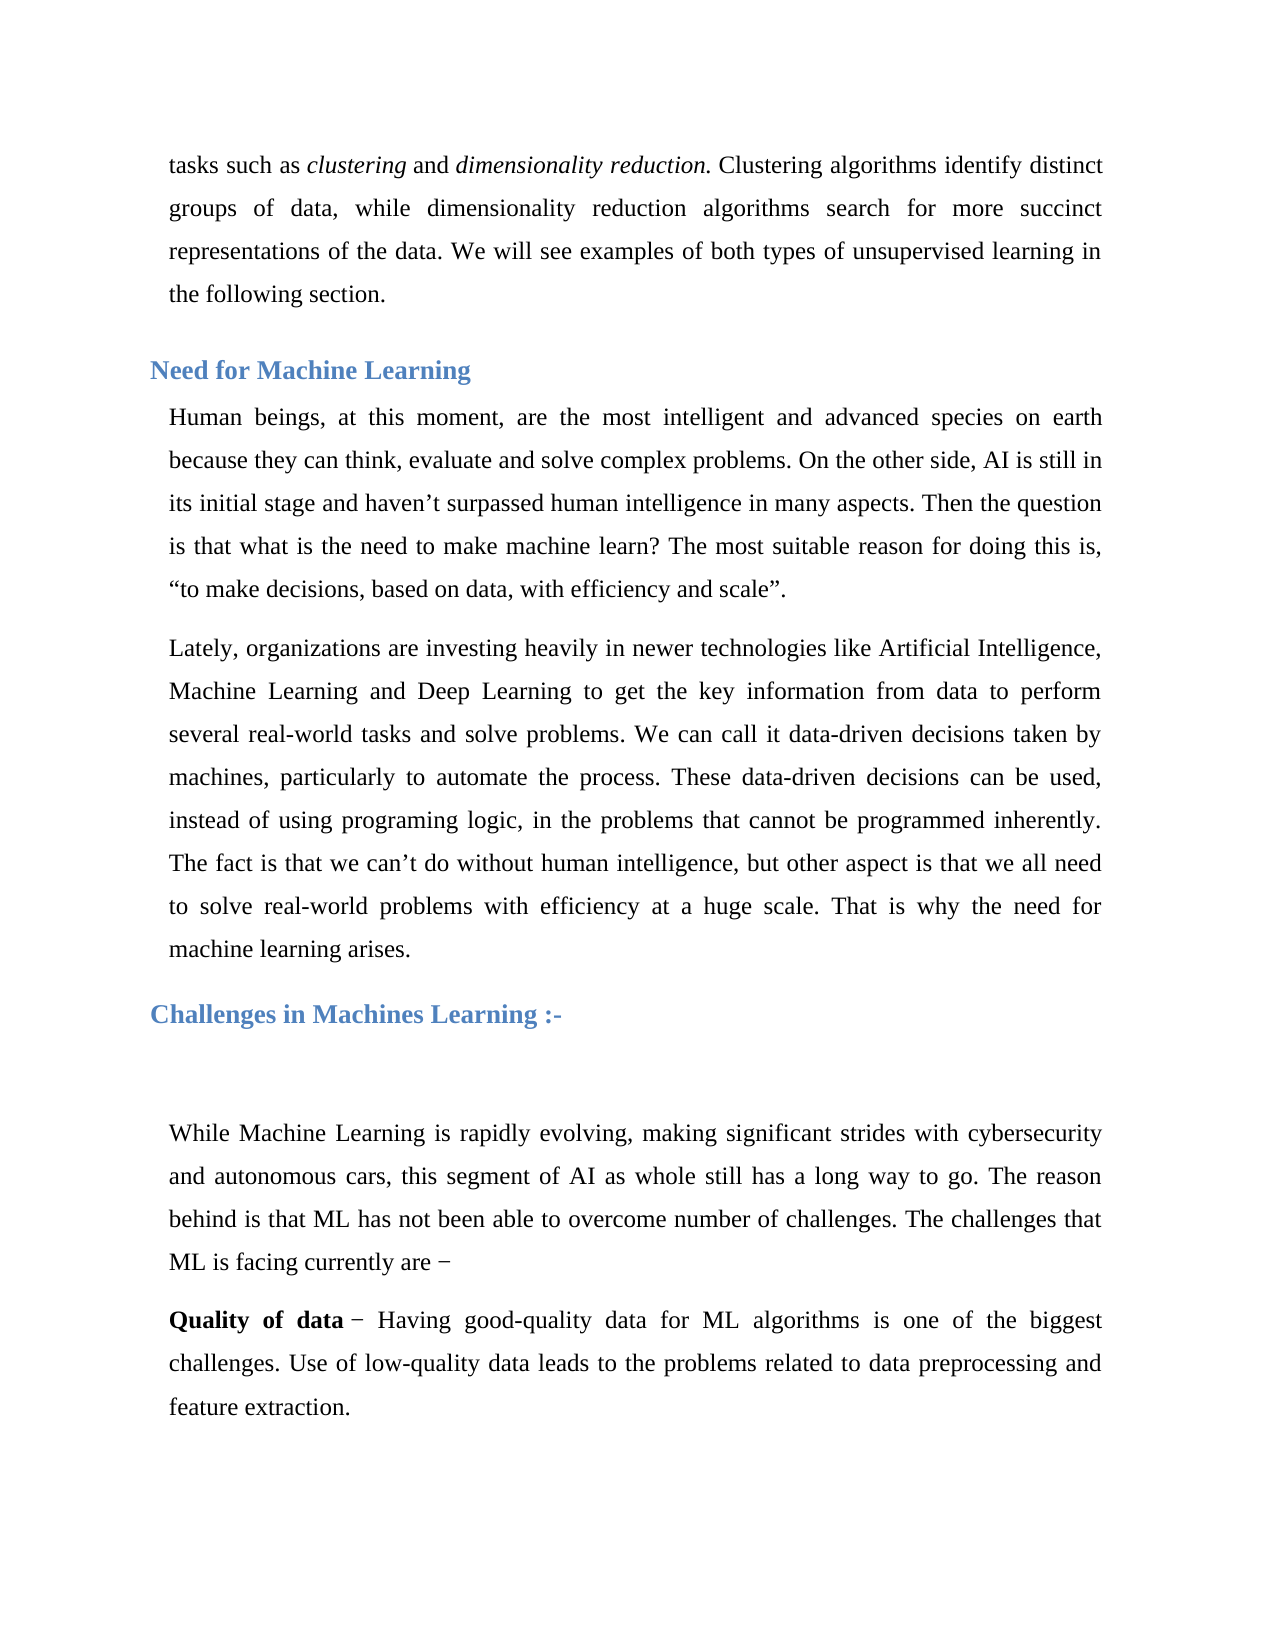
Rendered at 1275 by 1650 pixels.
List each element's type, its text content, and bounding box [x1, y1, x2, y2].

text While Machine Learning is rapidly evolving, making significant strides with cybersecurity and autonomous cars, this segment of AI as whole still has a long way to go. The reason behind is that ML has not been able to overcome number of challenges. The challenges that ML is facing currently are − [169, 1118, 1103, 1276]
subtitle Need for Machine Learning [150, 354, 1125, 385]
text Quality of data − Having good-quality data for ML algorithms is one of the biggest challenges. Use of low-quality data leads to the problems related to data preprocessing and feature extraction. [169, 1305, 1103, 1420]
text Lately, organizations are investing heavily in newer technologies like Artificial Intelligence, Machine Learning and Deep Learning to get the key information from data to perform several real-world tasks and solve problems. We can call it data-driven decisions taken by machines, particularly to automate the process. These data-driven decisions can be used, instead of using programing logic, in the problems that cannot be programmed inherently. The fact is that we can’t do without human intelligence, but other aspect is that we all need to solve real-world problems with efficiency at a huge scale. That is why the need for machine learning arises. [169, 633, 1103, 963]
subtitle Challenges in Machines Learning :- [150, 998, 1125, 1029]
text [169, 150, 1103, 308]
text Human beings, at this moment, are the most intelligent and advanced species on earth because they can think, evaluate and solve complex problems. On the other side, AI is still in its initial stage and haven’t surpassed human intelligence in many aspects. Then the question is that what is the need to make machine learn? The most suitable reason for doing this is, “to make decisions, based on data, with efficiency and scale”. [169, 402, 1103, 603]
